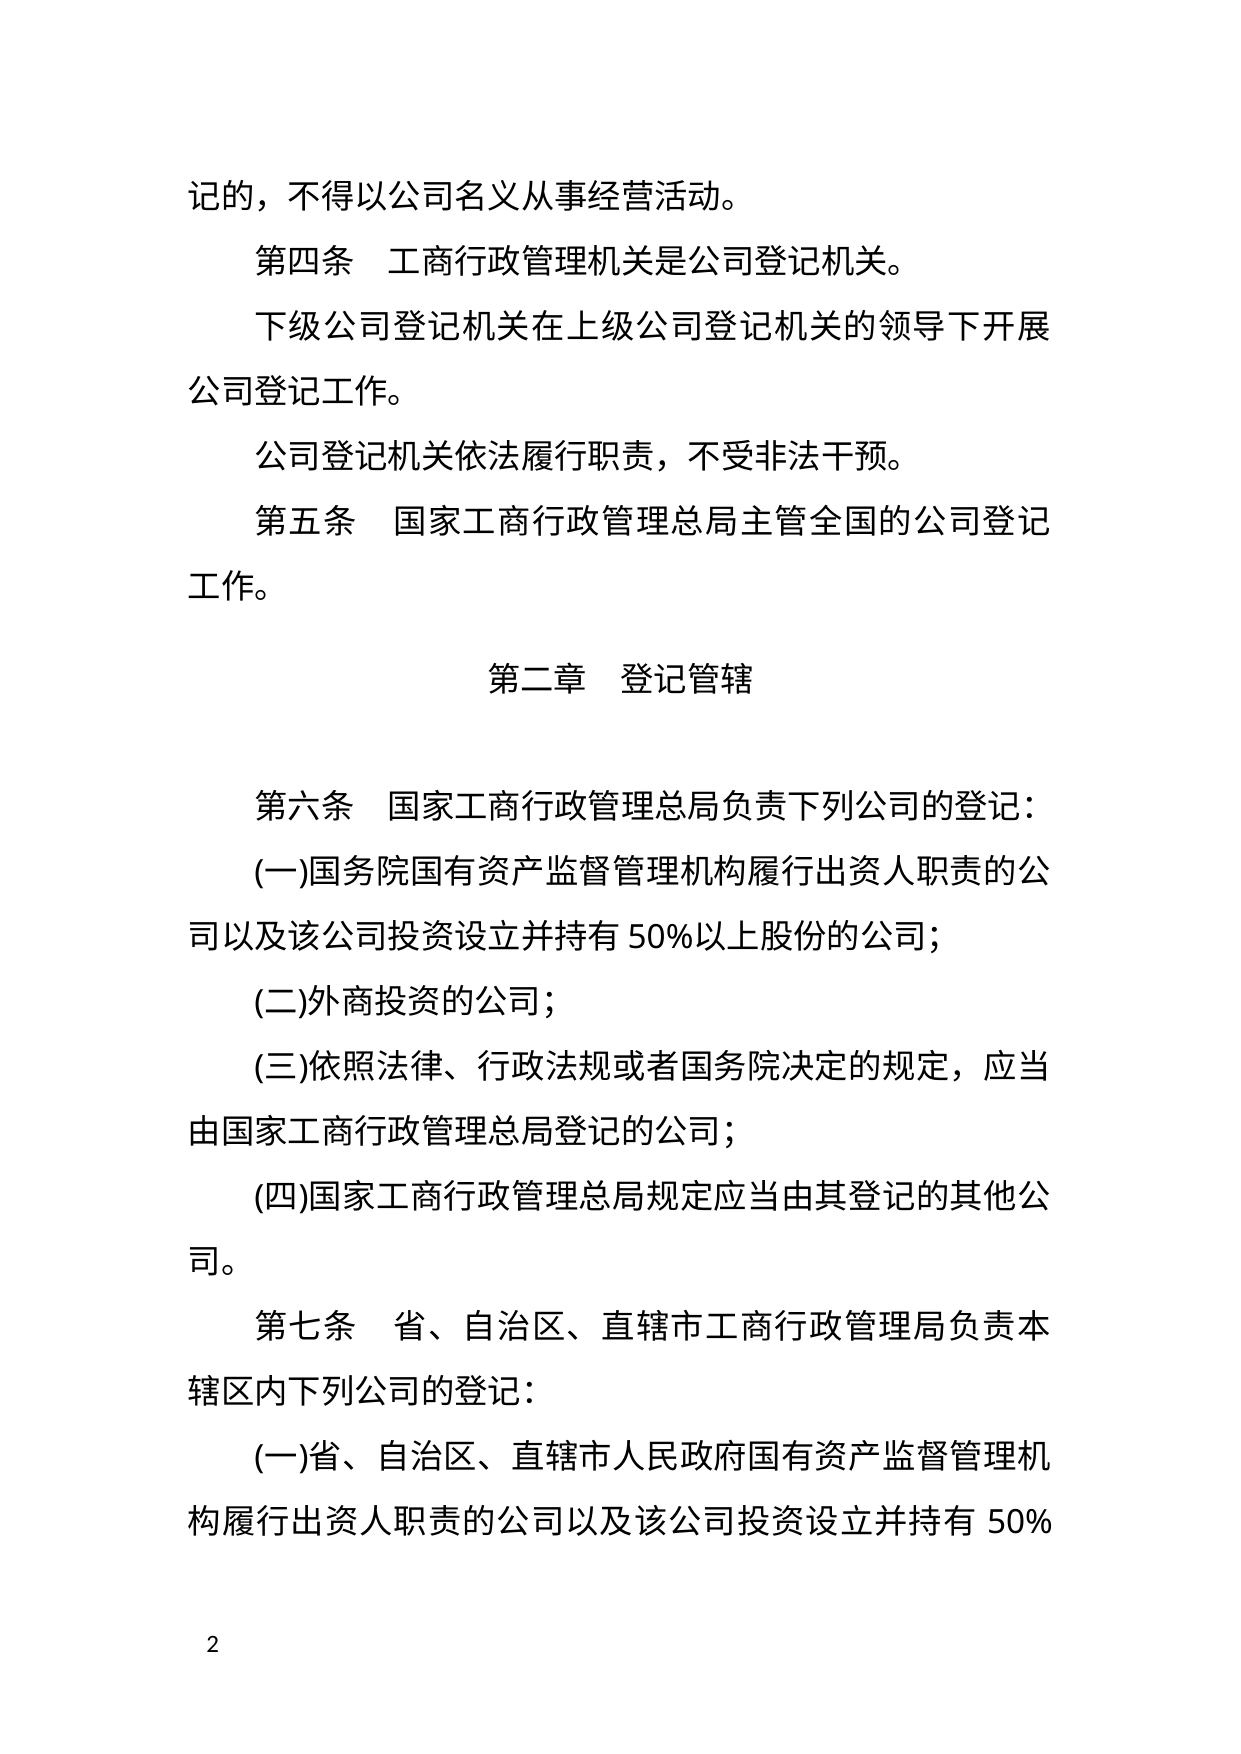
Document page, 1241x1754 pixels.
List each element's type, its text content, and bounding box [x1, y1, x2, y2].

text 第五条 国家工商行政管理总局主管全国的公司登记工作。 [187, 487, 1053, 617]
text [187, 162, 1053, 227]
text (一)国务院国有资产监督管理机构履行出资人职责的公司以及该公司投资设立并持有50%以上股份的公司； [187, 836, 1053, 966]
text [187, 1421, 1053, 1551]
text 第六条 国家工商行政管理总局负责下列公司的登记： [187, 771, 1053, 836]
text (四)国家工商行政管理总局规定应当由其登记的其他公司。 [187, 1161, 1053, 1291]
text (三)依照法律、行政法规或者国务院决定的规定，应当由国家工商行政管理总局登记的公司； [187, 1031, 1053, 1161]
text 第七条 省、自治区、直辖市工商行政管理局负责本辖区内下列公司的登记： [187, 1291, 1053, 1421]
text (二)外商投资的公司； [187, 966, 1053, 1031]
text 下级公司登记机关在上级公司登记机关的领导下开展公司登记工作。 [187, 292, 1053, 422]
text 第四条 工商行政管理机关是公司登记机关。 [187, 227, 1053, 292]
text 公司登记机关依法履行职责，不受非法干预。 [187, 422, 1053, 487]
subtitle 第二章 登记管辖 [187, 644, 1053, 709]
